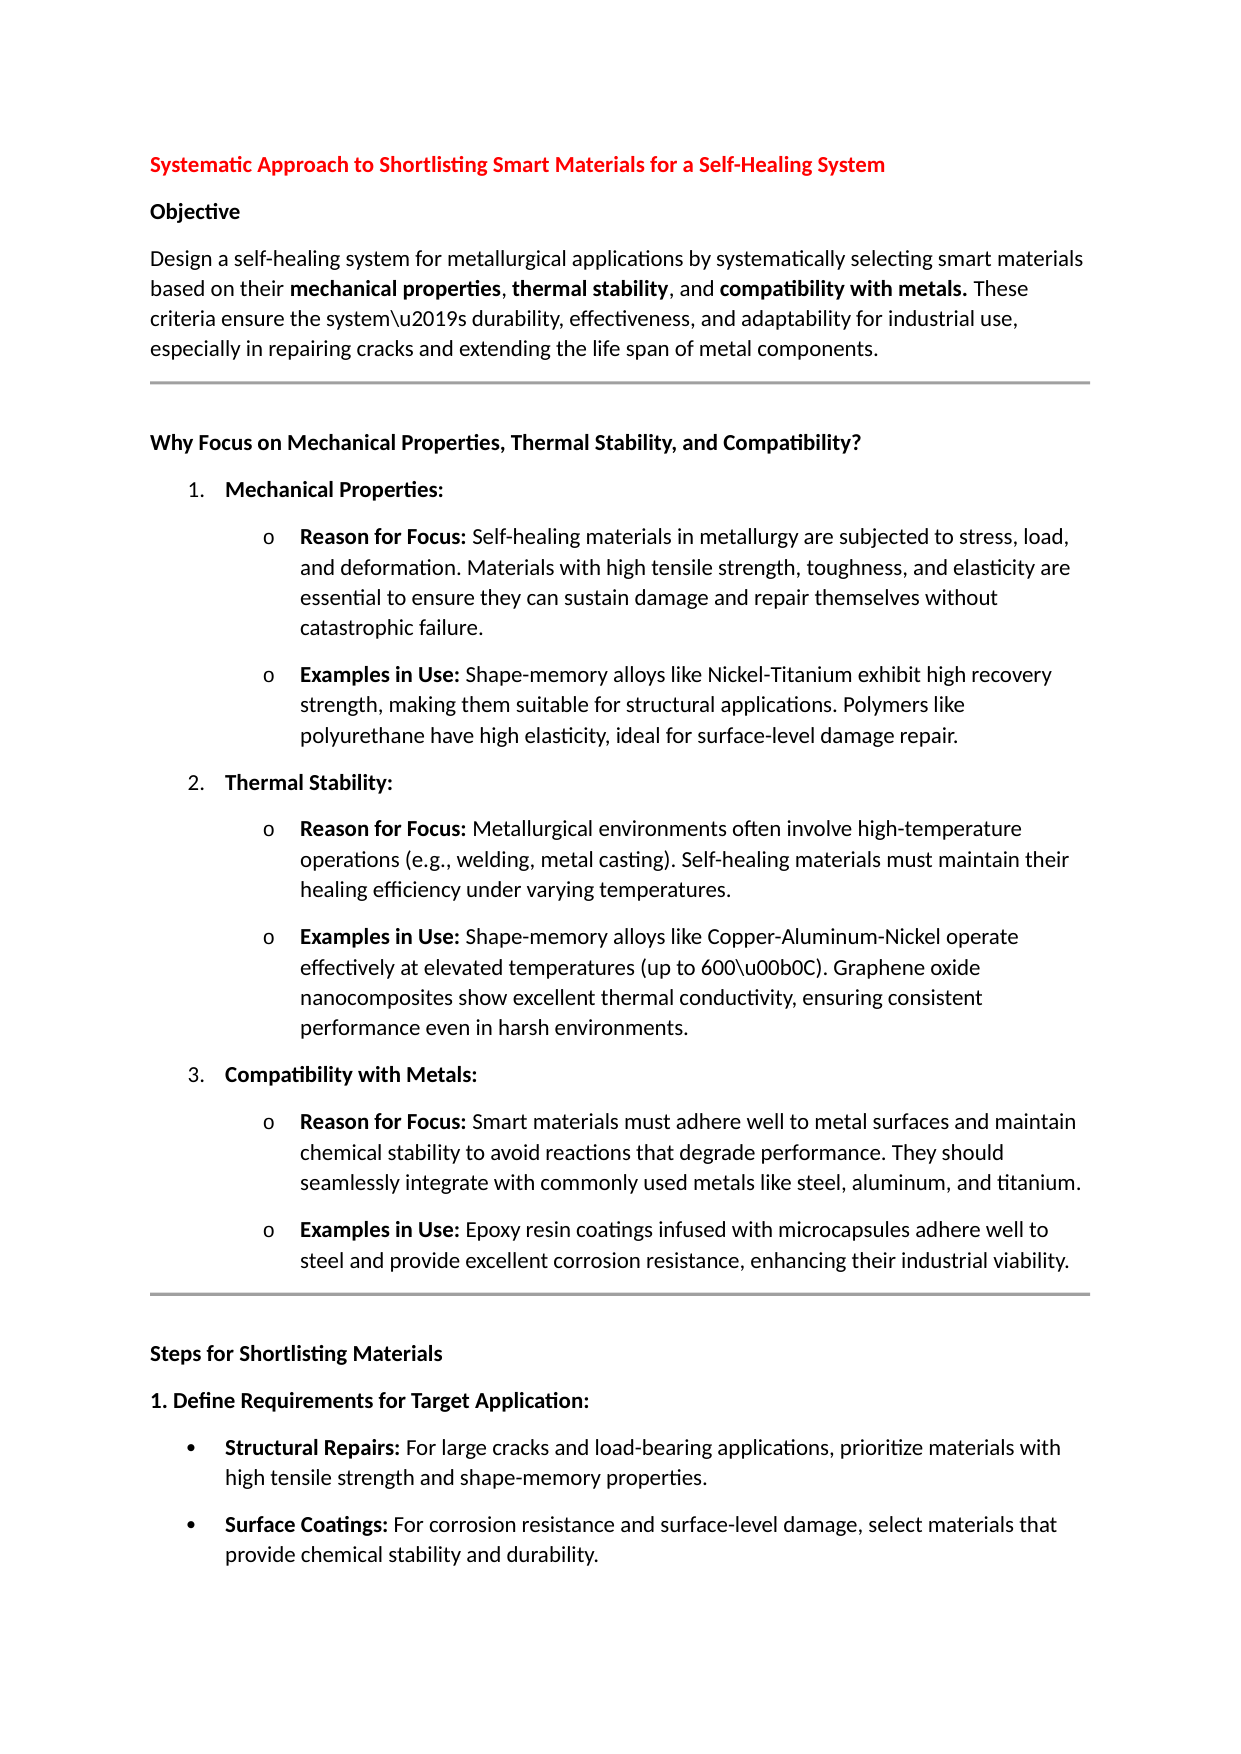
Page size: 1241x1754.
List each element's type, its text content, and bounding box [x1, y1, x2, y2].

list Examples in Use: Shape-memory alloys like Nickel-Titanium exhibit high recovery strength, making them suitable for structural applications. Polymers like polyurethane have high elasticity, ideal for surface-level damage repair. [262, 660, 1090, 749]
text Why Focus on Mechanical Properties, Thermal Stability, and Compatibility? [150, 428, 1090, 456]
list Compatibility with Metals: [187, 1060, 1090, 1088]
list Reason for Focus: Metallurgical environments often involve high-temperature operations (e.g., welding, metal casting). Self-healing materials must maintain their healing efficiency under varying temperatures. [262, 814, 1090, 903]
list Reason for Focus: Self-healing materials in metallurgy are subjected to stress, load, and deformation. Materials with high tensile strength, toughness, and elasticity are essential to ensure they can sustain damage and repair themselves without catastrophic failure. [262, 522, 1090, 641]
list Surface Coatings: For corrosion resistance and surface-level damage, select materials that provide chemical stability and durability. [187, 1510, 1090, 1569]
list Mechanical Properties: [187, 475, 1090, 503]
text Systematic Approach to Shortlisting Smart Materials for a Self-Healing System [150, 150, 1090, 178]
text 1. Define Requirements for Target Application: [150, 1386, 1090, 1414]
list Reason for Focus: Smart materials must adhere well to metal surfaces and maintain chemical stability to avoid reactions that degrade performance. They should seamlessly integrate with commonly used metals like steel, aluminum, and titanium. [262, 1107, 1090, 1196]
list Thermal Stability: [187, 768, 1090, 796]
list Examples in Use: Epoxy resin coatings infused with microcapsules adhere well to steel and provide excellent corrosion resistance, enhancing their industrial viability. [262, 1215, 1090, 1274]
list Structural Repairs: For large cracks and load-bearing applications, prioritize materials with high tensile strength and shape-memory properties. [187, 1433, 1090, 1492]
list Examples in Use: Shape-memory alloys like Copper-Aluminum-Nickel operate effectively at elevated temperatures (up to 600\u00b0C). Graphene oxide nanocomposites show excellent thermal conductivity, ensuring consistent performance even in harsh environments. [262, 922, 1090, 1042]
text Steps for Shortlisting Materials [150, 1339, 1090, 1368]
text Objective [150, 197, 1090, 225]
text Design a self-healing system for metallurgical applications by systematically selecting smart materials based on their mechanical properties, thermal stability, and compatibility with metals. These criteria ensure the system\u2019s durability, effectiveness, and adaptability for industrial use, especially in repairing cracks and extending the life span of metal components. [150, 244, 1090, 362]
